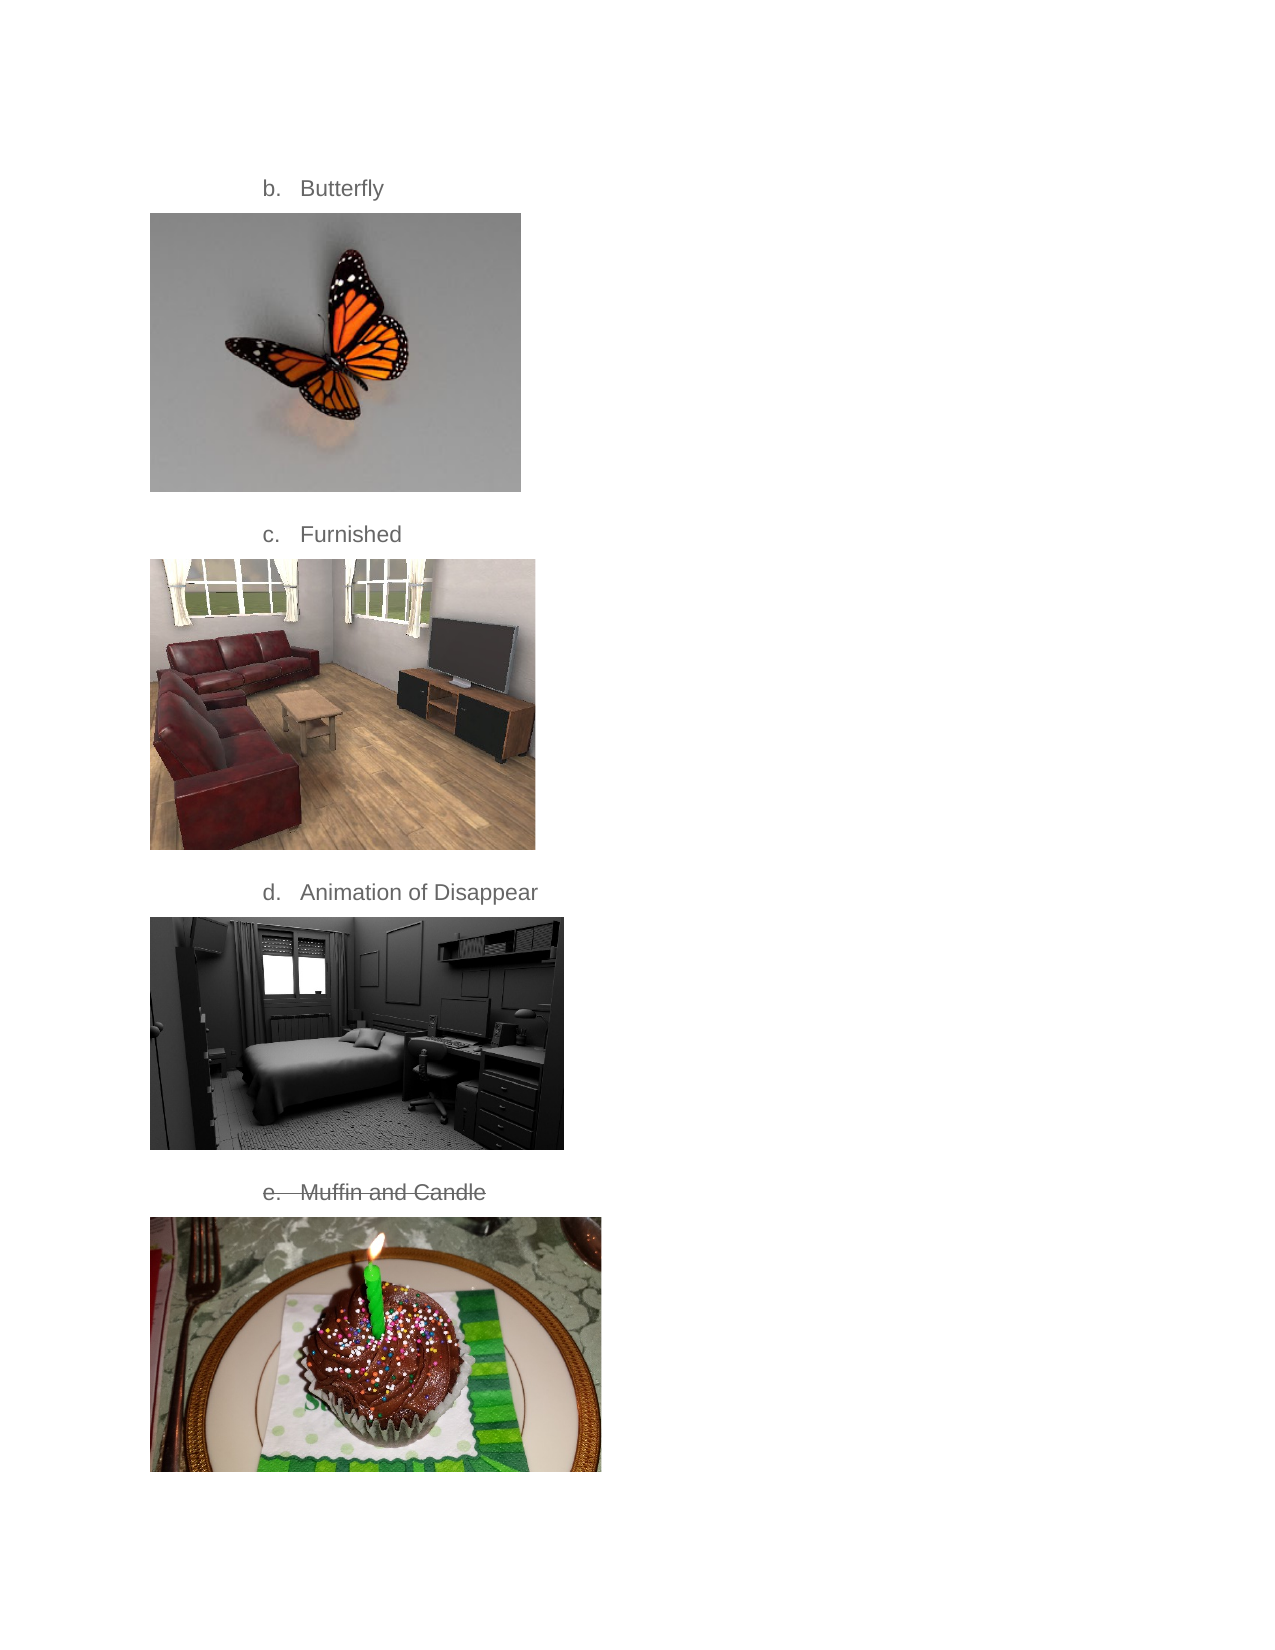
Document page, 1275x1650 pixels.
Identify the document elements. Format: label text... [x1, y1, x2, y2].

picture [150, 559, 536, 850]
picture [150, 1217, 602, 1472]
subtitle Muffin and Candle [262, 1179, 1125, 1205]
subtitle Animation of Disappear [262, 878, 1125, 905]
subtitle Furnished [262, 521, 1125, 547]
picture [150, 917, 564, 1150]
picture [150, 213, 521, 492]
subtitle Butterfly [262, 175, 1125, 201]
